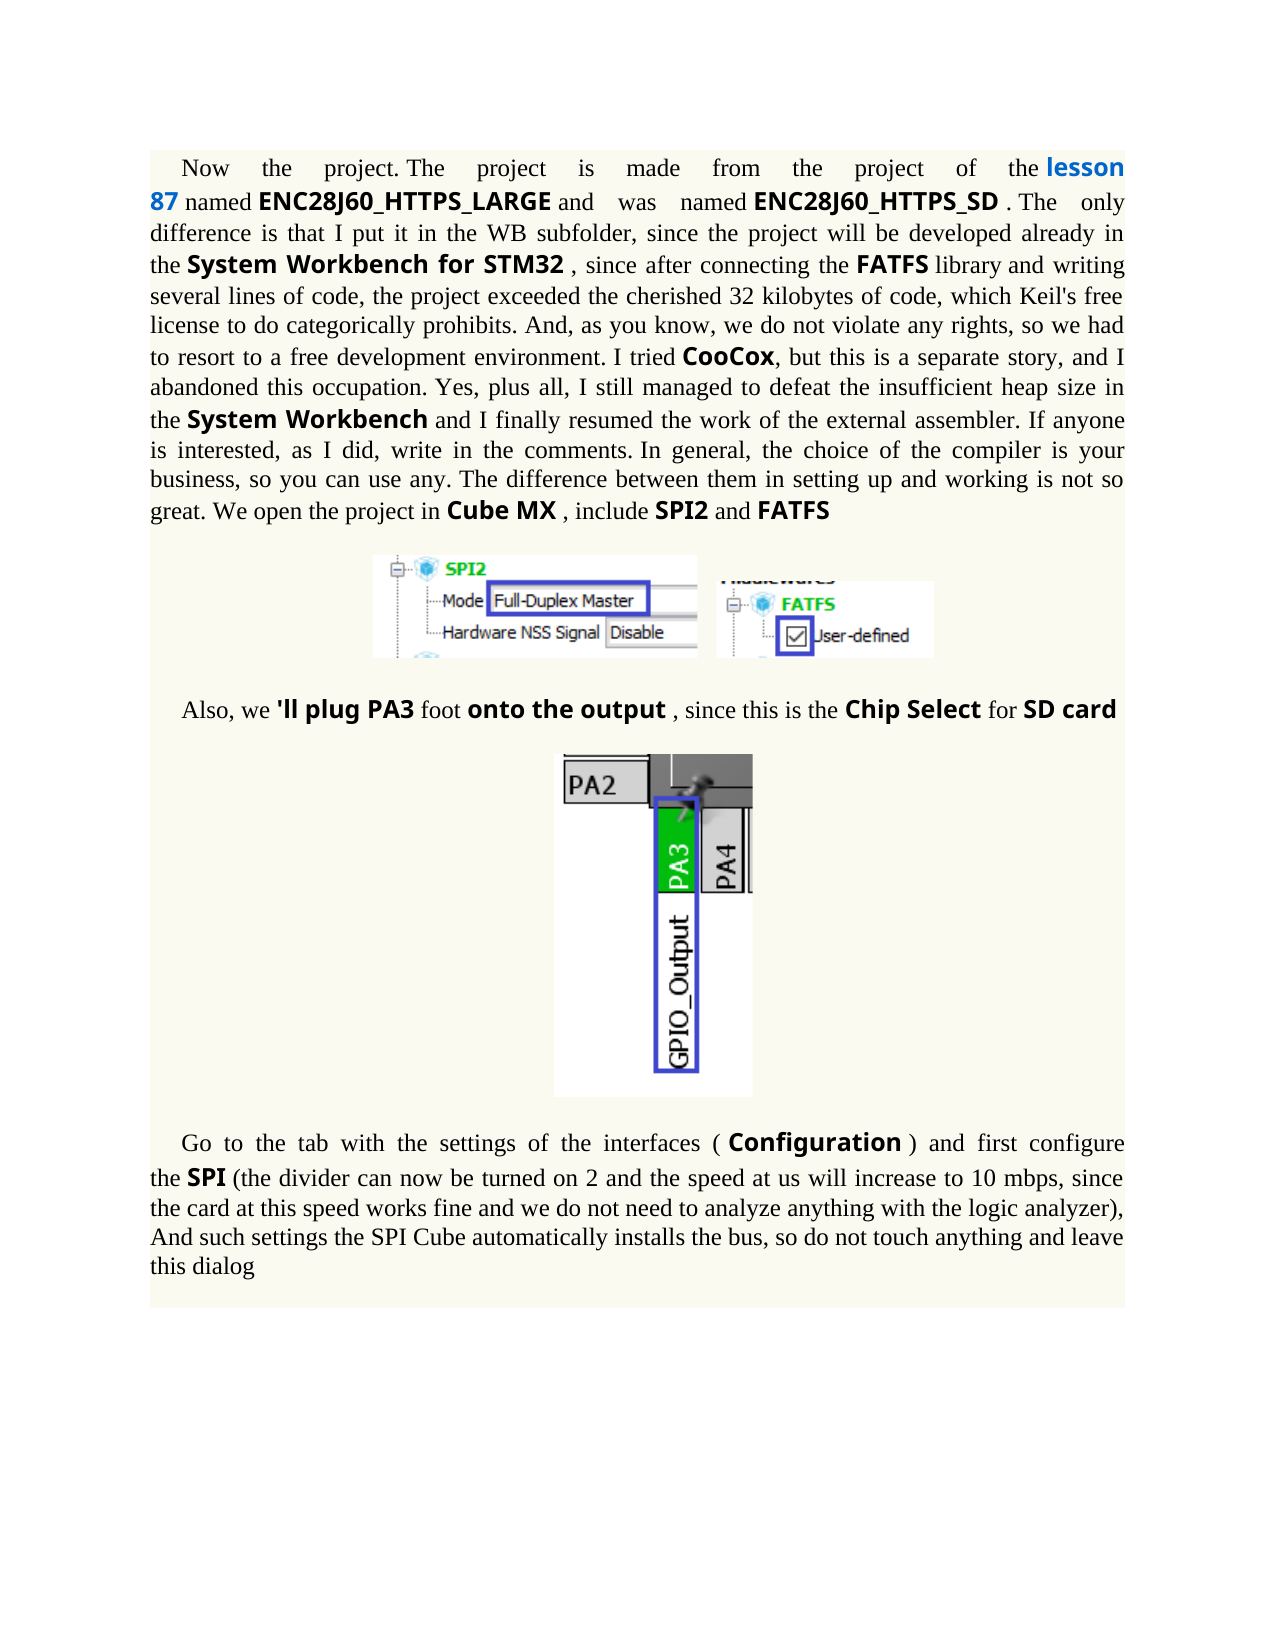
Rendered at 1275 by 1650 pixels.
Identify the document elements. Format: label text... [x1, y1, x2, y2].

picture [716, 581, 934, 658]
text Go to the tab with the settings of the interfaces ( Configuration ) and first configure the SPI (the divider can now be turned on 2 and the speed at us will increase to 10 mbps, since the card at this speed works fine and we do not need to analyze anything with the logic analyzer), And such settings the SPI Cube automatically installs the bus, so do not touch anything and leave this dialog [150, 1125, 1125, 1279]
text Also, we 'll plug PA3 foot onto the output , since this is the Chip Select for SD card [150, 692, 1125, 726]
picture [372, 555, 698, 658]
text Now the project. The project is made from the project of the lesson 87 named ENC28J60_HTTPS_LARGE and was named ENC28J60_HTTPS_SD . The only difference is that I put it in the WB subfolder, since the project will be developed already in the System Workbench for STM32 , since after connecting the FATFS library and writing several lines of code, the project exceeded the cherished 32 kilobytes of code, which Keil's free license to do categorically prohibits. And, as you know, we do not violate any rights, so we had to resort to a free development environment. I tried CooCox, but this is a separate story, and I abandoned this occupation. Yes, plus all, I still managed to defeat the insufficient heap size in the System Workbench and I finally resumed the work of the external assembler. If anyone is interested, as I did, write in the comments. In general, the choice of the compiler is your business, so you can use any. The difference between them in setting up and working is not so great. We open the project in Cube MX , include SPI2 and FATFS [150, 150, 1125, 527]
picture [553, 754, 753, 1097]
